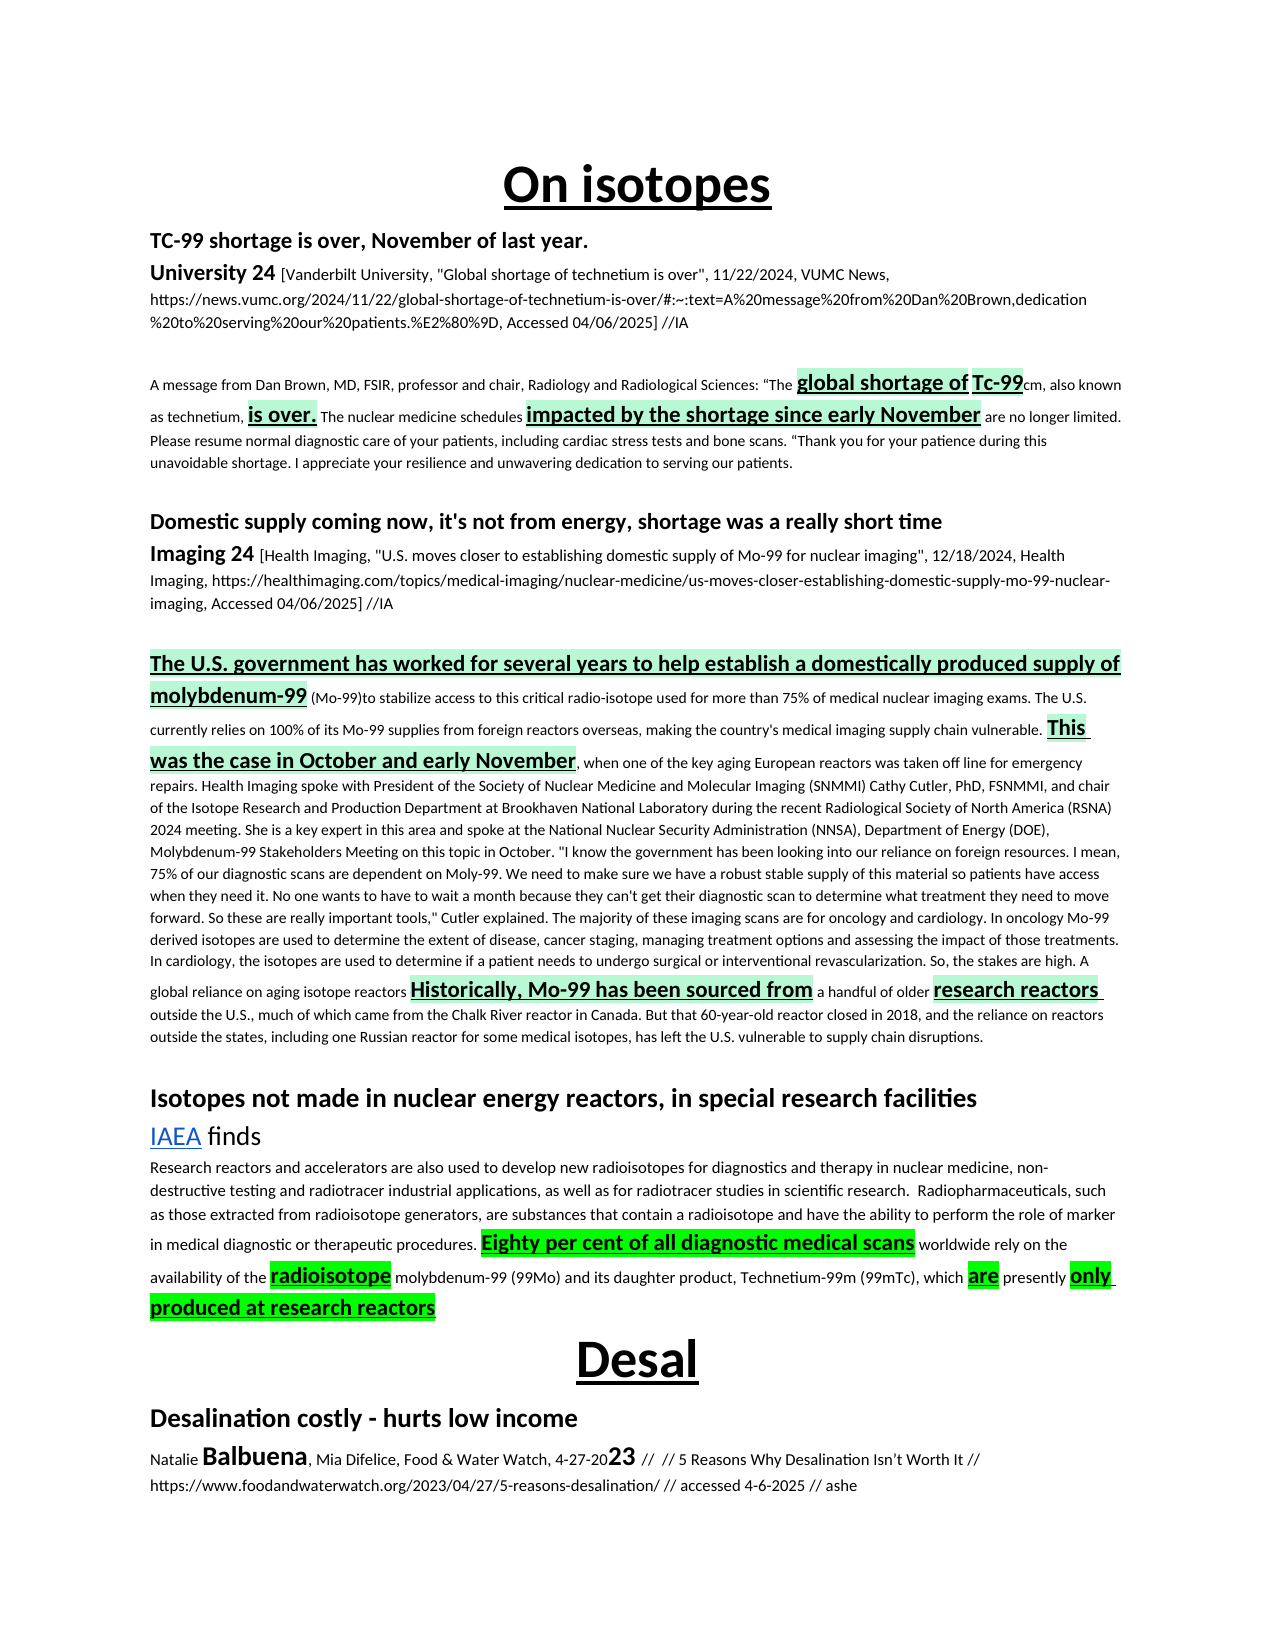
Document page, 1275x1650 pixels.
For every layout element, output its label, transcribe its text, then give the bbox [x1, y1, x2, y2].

text University 24 [Vanderbilt University, "Global shortage of technetium is over", 11/22/2024, VUMC News, https://news.vumc.org/2024/11/22/global-shortage-of-technetium-is-over/#:~:text=A%20message%20from%20Dan%20Brown,dedication%20to%20serving%20our%20patients.%E2%80%9D, Accessed 04/06/2025] //IA [150, 258, 1125, 333]
text Isotopes not made in nuclear energy reactors, in special research facilities [150, 1082, 1123, 1114]
text IAEA finds [150, 1119, 1123, 1152]
subtitle Desalination costly - hurts low income [150, 1401, 1125, 1434]
text The U.S. government has worked for several years to help establish a domestically produced supply of molybdenum-99 (Mo-99)to stabilize access to this critical radio-isotope used for more than 75% of medical nuclear imaging exams. The U.S. currently relies on 100% of its Mo-99 supplies from foreign reactors overseas, making the country's medical imaging supply chain vulnerable. This was the case in October and early November, when one of the key aging European reactors was taken off line for emergency repairs. Health Imaging spoke with President of the Society of Nuclear Medicine and Molecular Imaging (SNMMI) Cathy Cutler, PhD, FSNMMI, and chair of the Isotope Research and Production Department at Brookhaven National Laboratory during the recent Radiological Society of North America (RSNA) 2024 meeting. She is a key expert in this area and spoke at the National Nuclear Security Administration (NNSA), Department of Energy (DOE), Molybdenum-99 Stakeholders Meeting on this topic in October. "I know the government has been looking into our reliance on foreign resources. I mean, 75% of our diagnostic scans are dependent on Moly-99. We need to make sure we have a robust stable supply of this material so patients have access when they need it. No one wants to have to wait a month because they can't get their diagnostic scan to determine what treatment they need to move forward. So these are really important tools," Cutler explained. The majority of these imaging scans are for oncology and cardiology. In oncology Mo-99 derived isotopes are used to determine the extent of disease, cancer staging, managing treatment options and assessing the impact of those treatments. In cardiology, the isotopes are used to determine if a patient needs to undergo surgical or interventional revascularization. So, the stakes are high. A global reliance on aging isotope reactors Historically, Mo-99 has been sourced from a handful of older research reactors outside the U.S., much of which came from the Chalk River reactor in Canada. But that 60-year-old reactor closed in 2018, and the reliance on reactors outside the states, including one Russian reactor for some medical isotopes, has left the U.S. vulnerable to supply chain disruptions. [150, 649, 1125, 1047]
text TC-99 shortage is over, November of last year. [150, 226, 1125, 254]
subtitle Desal [150, 1325, 1125, 1391]
text Imaging 24 [Health Imaging, "U.S. moves closer to establishing domestic supply of Mo-99 for nuclear imaging", 12/18/2024, Health Imaging, https://healthimaging.com/topics/medical-imaging/nuclear-medicine/us-moves-closer-establishing-domestic-supply-mo-99-nuclear-imaging, Accessed 04/06/2025] //IA [150, 539, 1125, 614]
text Natalie Balbuena, Mia Difelice, Food & Water Watch, 4-27-2023 // // 5 Reasons Why Desalination Isn’t Worth It // https://www.foodandwaterwatch.org/2023/04/27/5-reasons-desalination/ // accessed 4-6-2025 // ashe [150, 1439, 1125, 1495]
text Domestic supply coming now, it's not from energy, shortage was a really short time [150, 507, 1125, 535]
text A message from Dan Brown, MD, FSIR, professor and chair, Radiology and Radiological Sciences: “The global shortage of Tc-99cm, also known as technetium, is over. The nuclear medicine schedules impacted by the shortage since early November are no longer limited. Please resume normal diagnostic care of your patients, including cardiac stress tests and bone scans. “Thank you for your patience during this unavoidable shortage. I appreciate your resilience and unwavering dedication to serving our patients. [150, 368, 1125, 472]
subtitle On isotopes [150, 150, 1125, 216]
text Research reactors and accelerators are also used to develop new radioisotopes for diagnostics and therapy in nuclear medicine, non-destructive testing and radiotracer industrial applications, as well as for radiotracer studies in scientific research. Radiopharmaceuticals, such as those extracted from radioisotope generators, are substances that contain a radioisotope and have the ability to perform the role of marker in medical diagnostic or therapeutic procedures. Eighty per cent of all diagnostic medical scans worldwide rely on the availability of the radioisotope molybdenum-99 (99Mo) and its daughter product, Technetium-99m (99mTc), which are presently only produced at research reactors [150, 1157, 1123, 1321]
